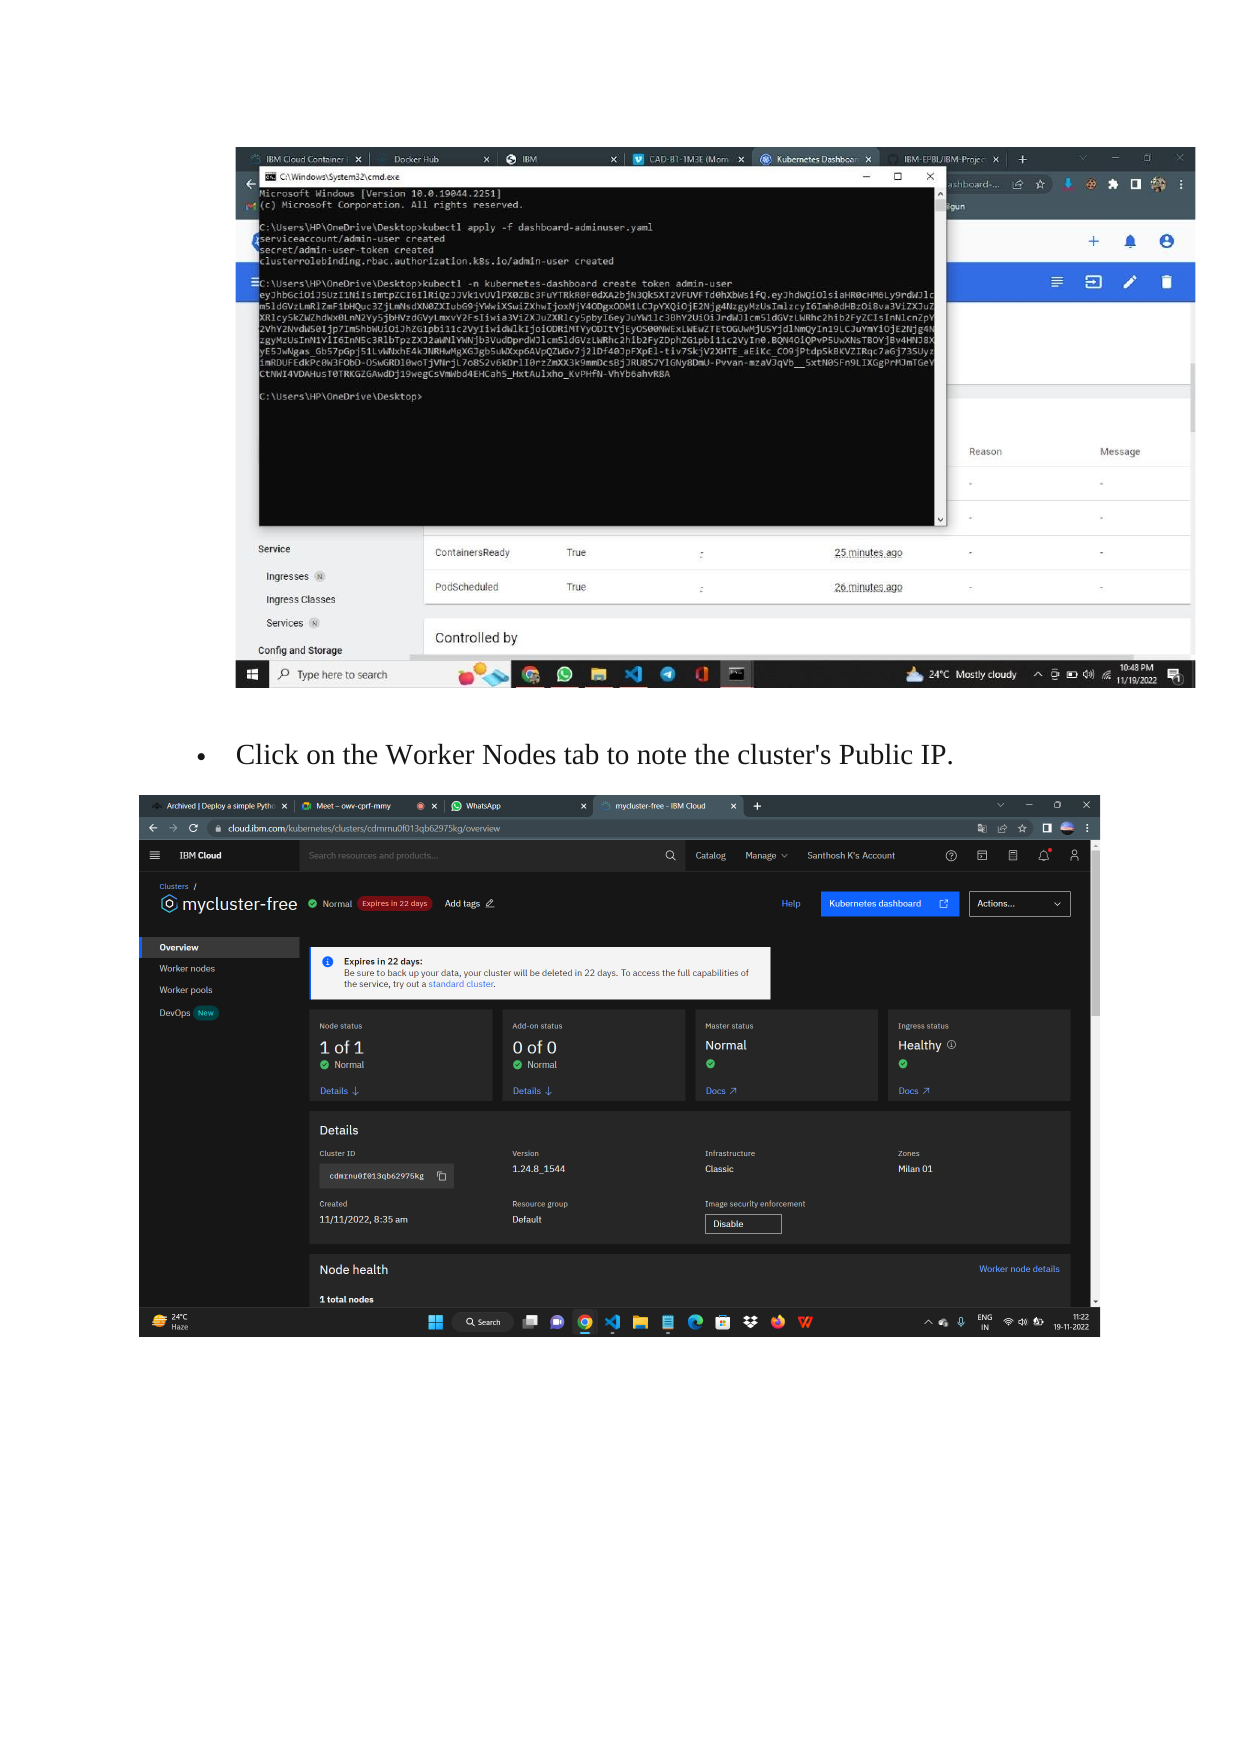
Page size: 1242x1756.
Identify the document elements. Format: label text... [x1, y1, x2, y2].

list Click on the Worker Nodes tab to note the cluster's Public IP. [198, 737, 1229, 771]
picture [235, 147, 1196, 688]
picture [139, 795, 1101, 1337]
